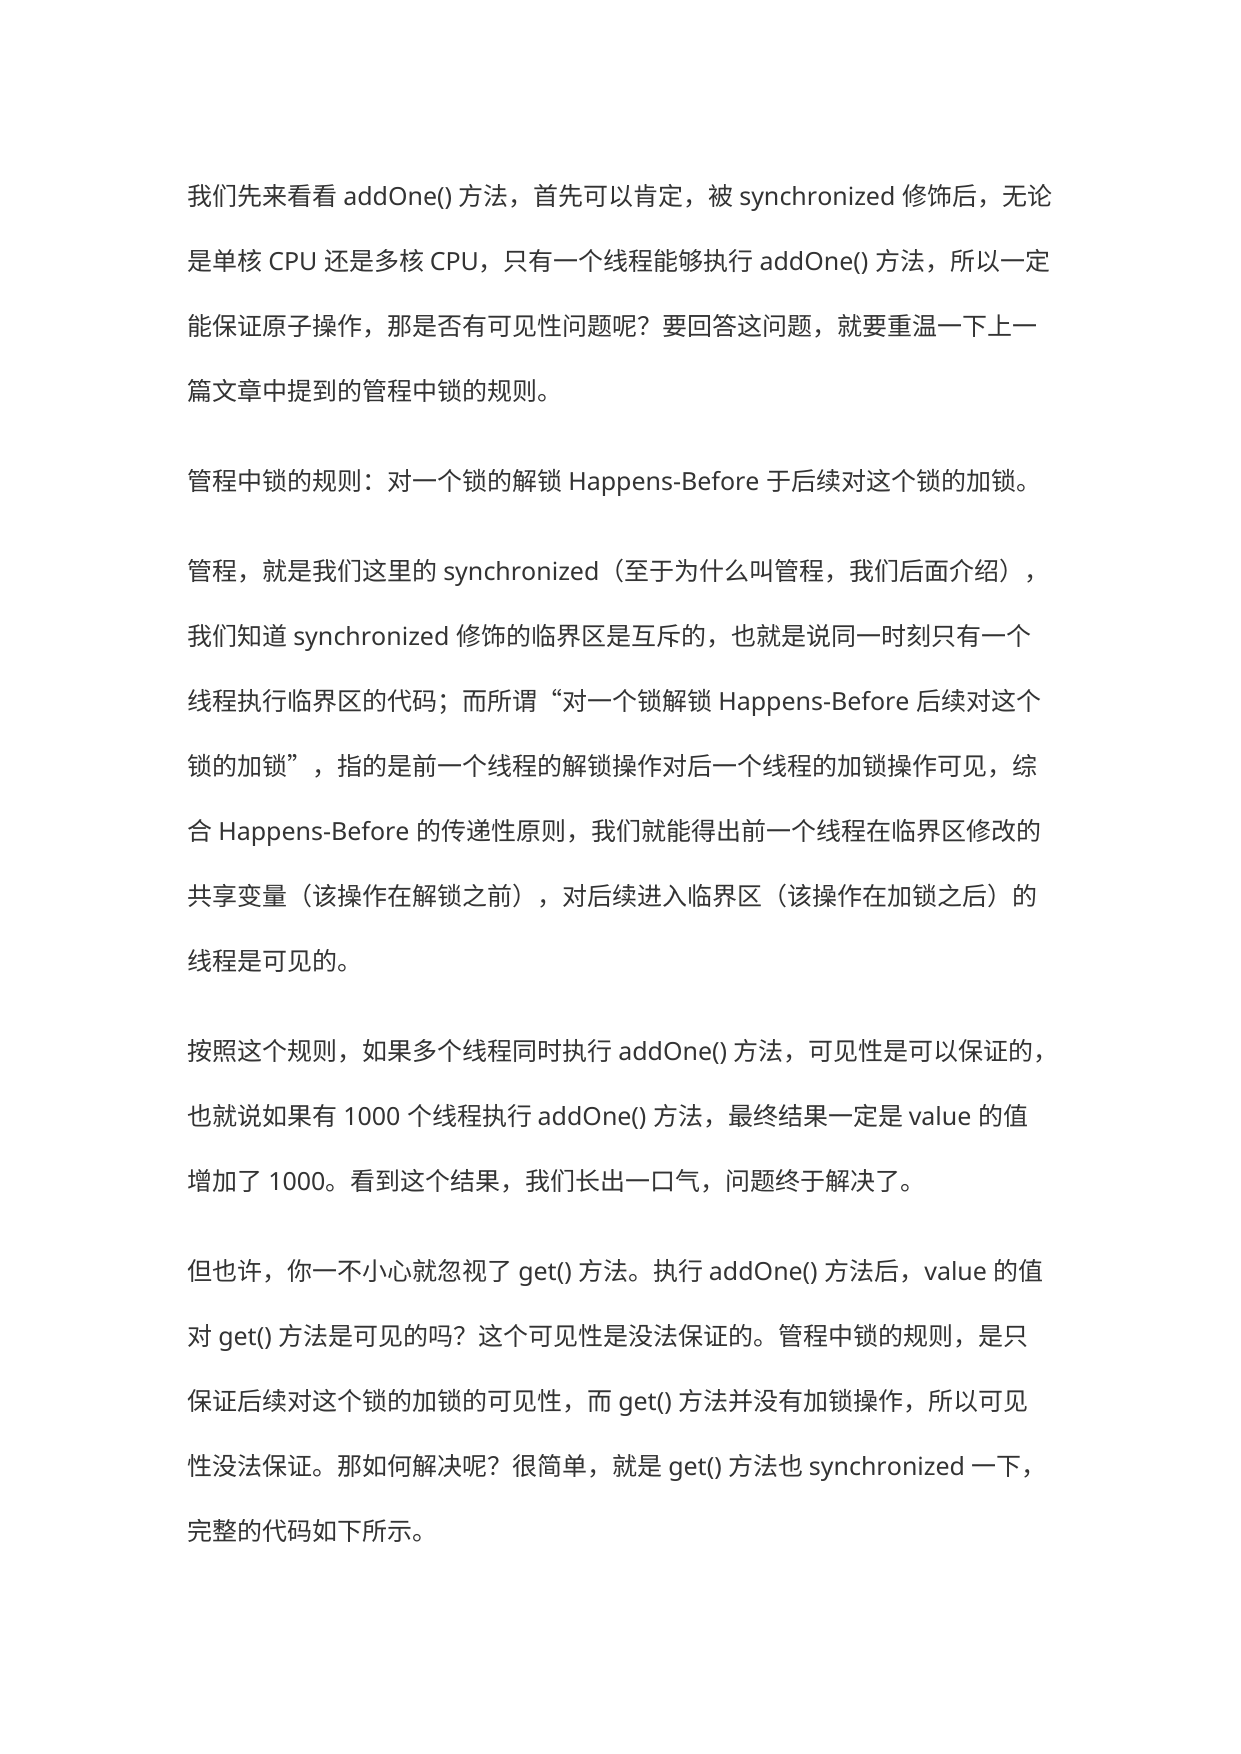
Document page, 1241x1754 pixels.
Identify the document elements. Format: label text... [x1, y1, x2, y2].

text 管程中锁的规则：对一个锁的解锁 Happens-Before 于后续对这个锁的加锁。 [187, 447, 1053, 512]
text 按照这个规则，如果多个线程同时执行 addOne() 方法，可见性是可以保证的，也就说如果有 1000 个线程执行 addOne() 方法，最终结果一定是 value 的值增加了 1000。看到这个结果，我们长出一口气，问题终于解决了。 [187, 1017, 1053, 1212]
text 我们先来看看 addOne() 方法，首先可以肯定，被 synchronized 修饰后，无论是单核 CPU 还是多核 CPU，只有一个线程能够执行 addOne() 方法，所以一定能保证原子操作，那是否有可见性问题呢？要回答这问题，就要重温一下上一篇文章中提到的管程中锁的规则。 [187, 162, 1053, 422]
text 但也许，你一不小心就忽视了 get() 方法。执行 addOne() 方法后，value 的值对 get() 方法是可见的吗？这个可见性是没法保证的。管程中锁的规则，是只保证后续对这个锁的加锁的可见性，而 get() 方法并没有加锁操作，所以可见性没法保证。那如何解决呢？很简单，就是 get() 方法也 synchronized 一下，完整的代码如下所示。 [187, 1237, 1053, 1562]
text 管程，就是我们这里的 synchronized（至于为什么叫管程，我们后面介绍），我们知道 synchronized 修饰的临界区是互斥的，也就是说同一时刻只有一个线程执行临界区的代码；而所谓“对一个锁解锁 Happens-Before 后续对这个锁的加锁”，指的是前一个线程的解锁操作对后一个线程的加锁操作可见，综合 Happens-Before 的传递性原则，我们就能得出前一个线程在临界区修改的共享变量（该操作在解锁之前），对后续进入临界区（该操作在加锁之后）的线程是可见的。 [187, 537, 1053, 992]
